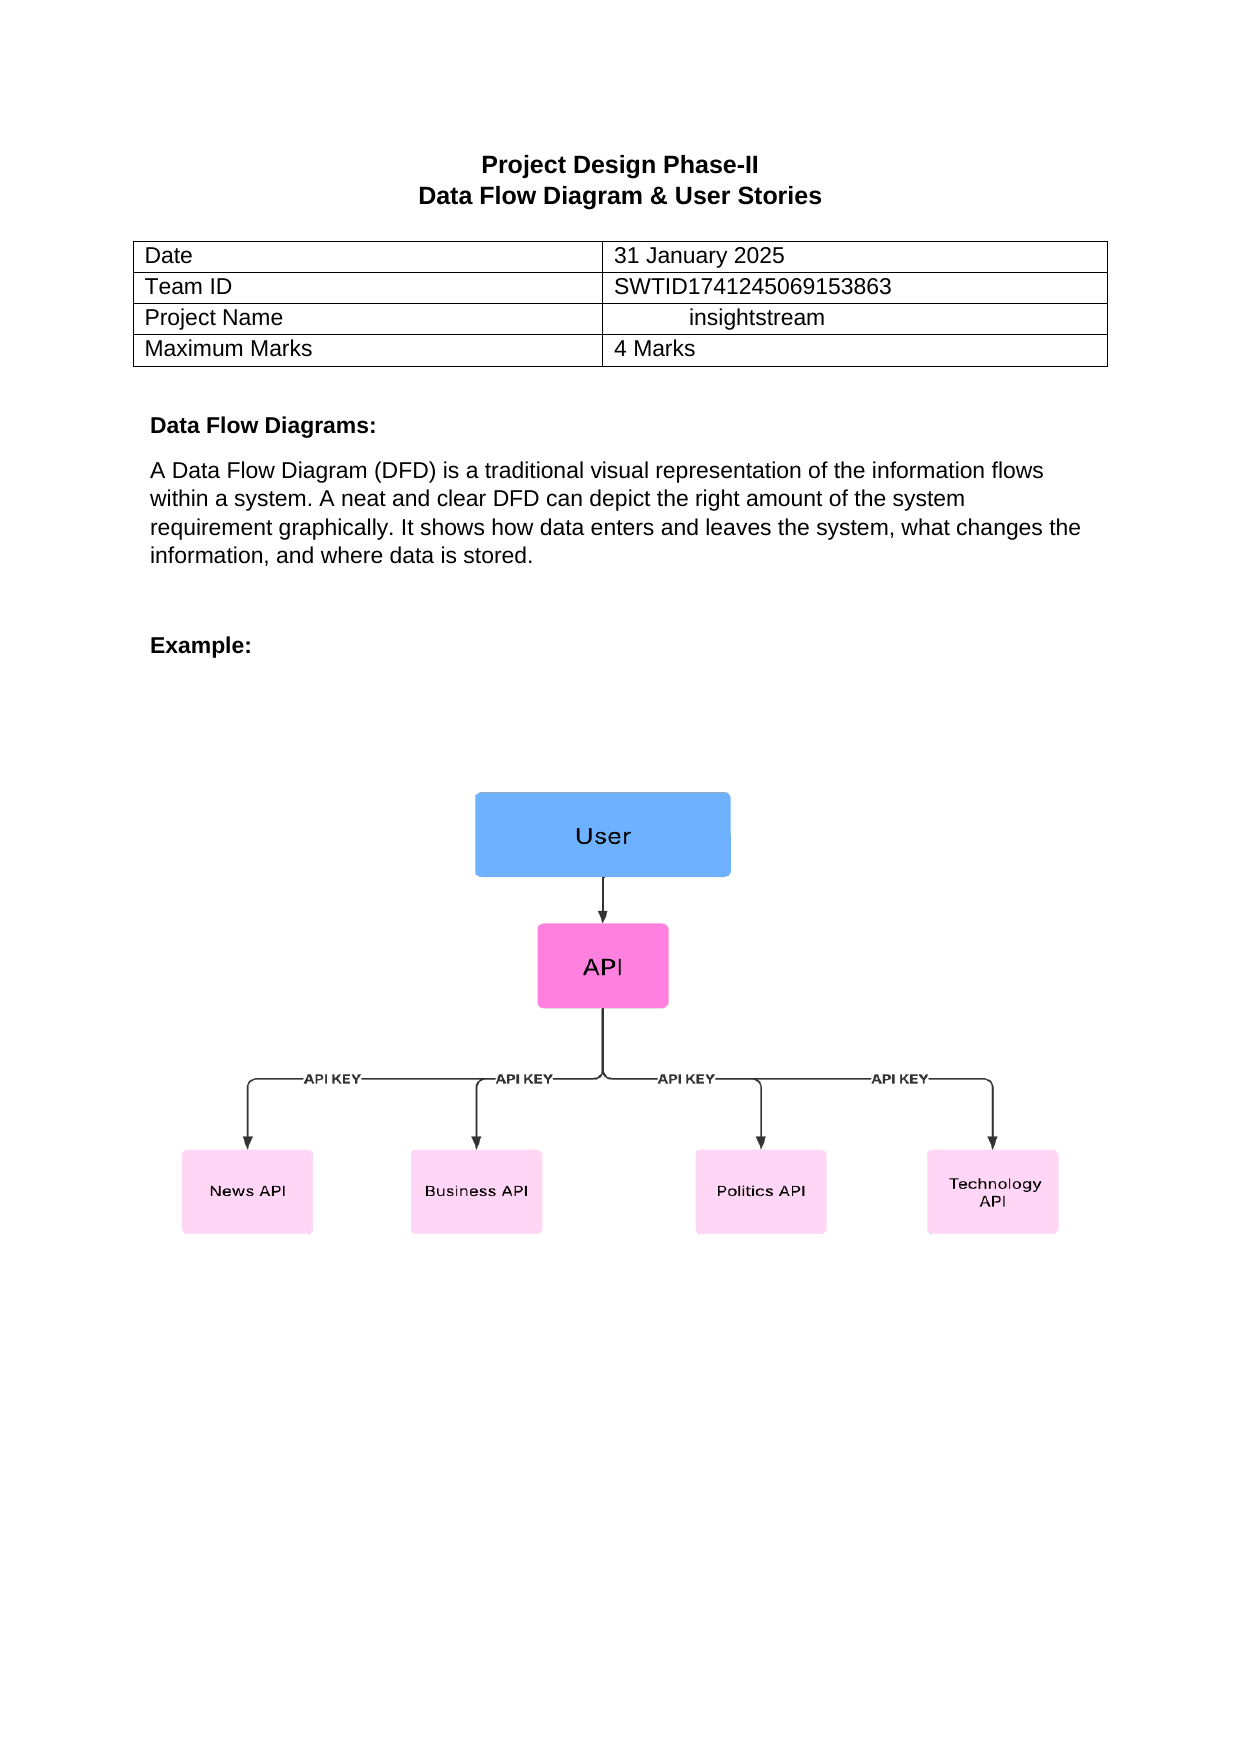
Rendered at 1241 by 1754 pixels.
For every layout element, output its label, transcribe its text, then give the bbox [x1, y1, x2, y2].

table_header 31 January 2025 [603, 242, 1107, 272]
text Example: [150, 632, 1090, 659]
text Data Flow Diagrams: [150, 412, 1090, 438]
text A Data Flow Diagram (DFD) is a traditional visual representation of the information flows within a system. A neat and clear DFD can depict the right amount of the system requirement graphically. It shows how data enters and leaves the system, what changes the information, and where data is stored. [150, 457, 1090, 568]
table_cell 4 Marks [603, 335, 1107, 366]
table_cell insightstream [603, 304, 1107, 334]
table_cell Team ID [134, 273, 602, 303]
table_cell Project Name [134, 304, 602, 334]
table_header Date [134, 242, 602, 272]
table_cell SWTID1741245069153863 [603, 273, 1107, 303]
text Project Design Phase-II [150, 150, 1090, 179]
picture [149, 764, 1091, 1262]
text Data Flow Diagram & User Stories [150, 181, 1090, 210]
table_cell Maximum Marks [134, 335, 602, 366]
